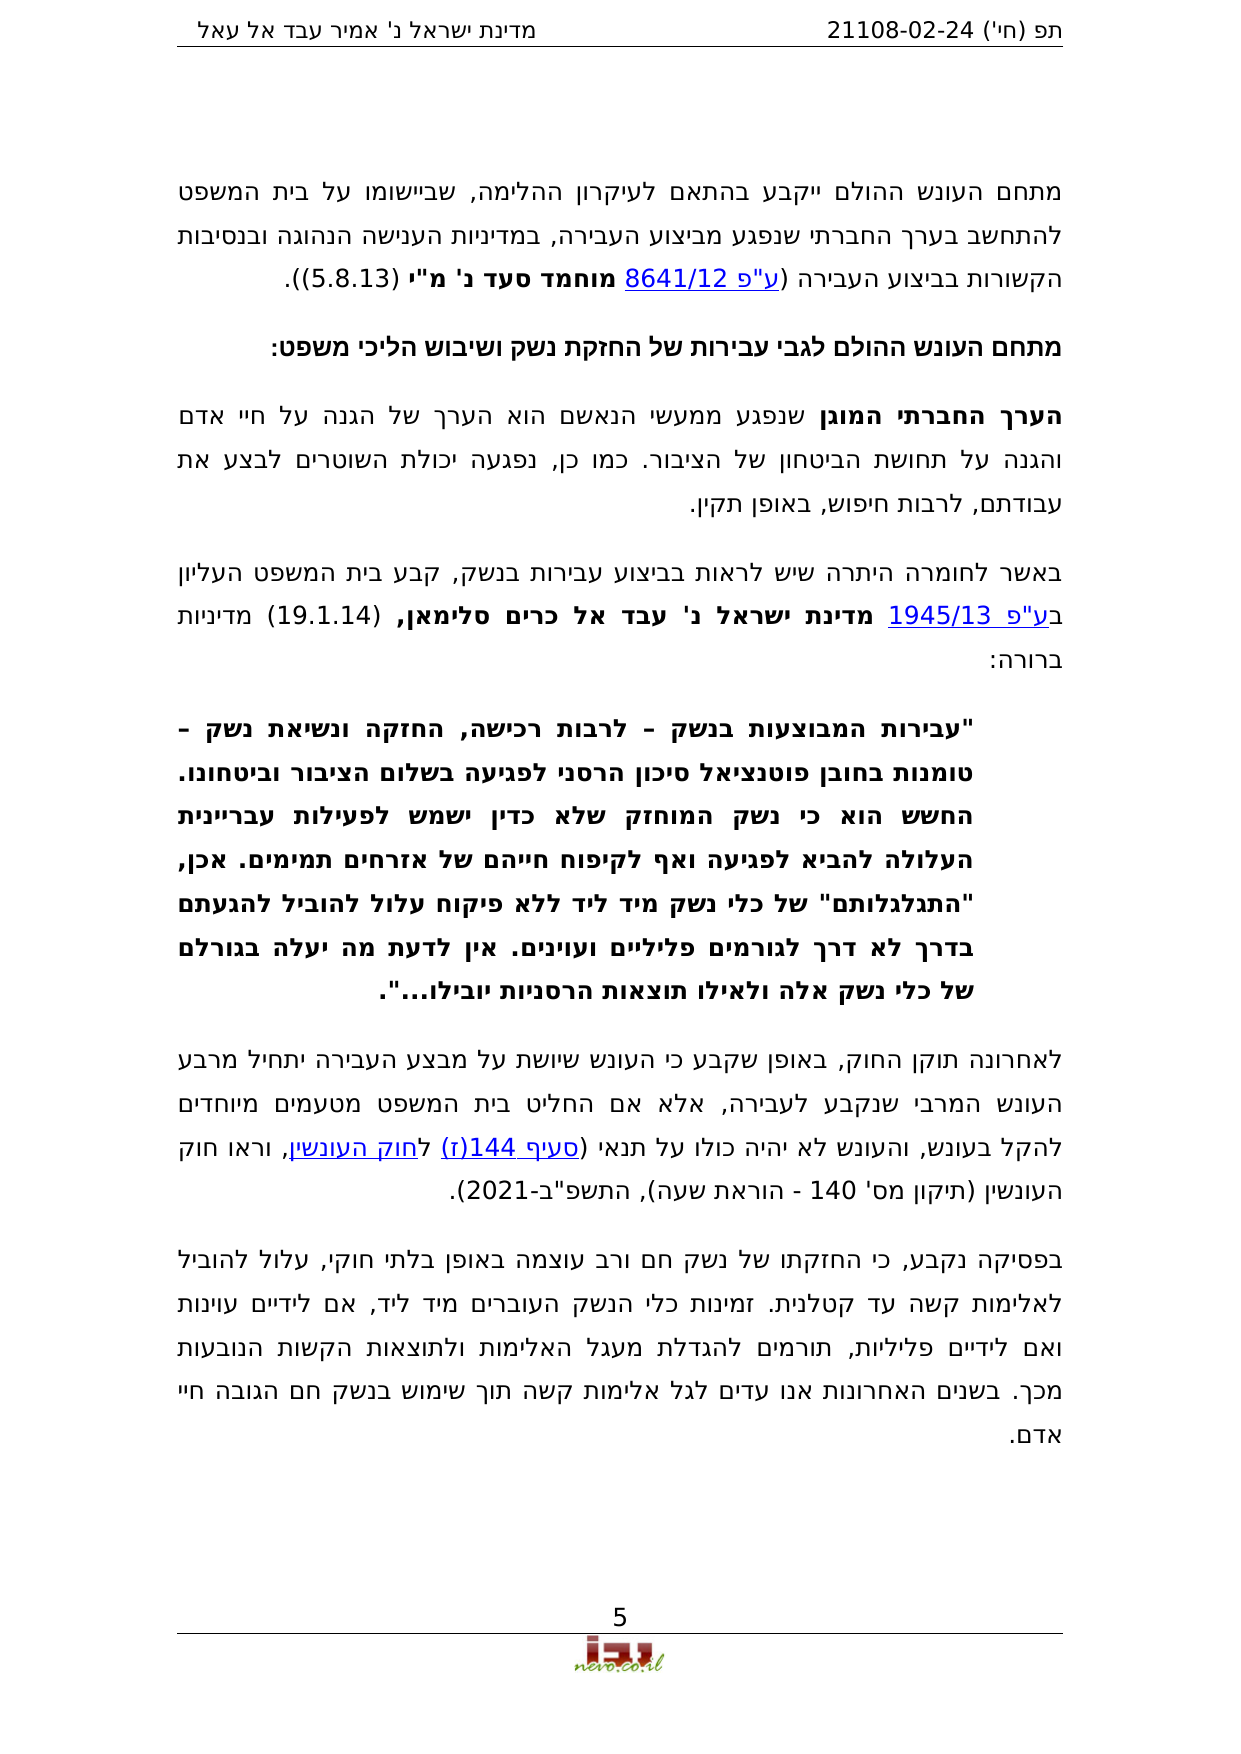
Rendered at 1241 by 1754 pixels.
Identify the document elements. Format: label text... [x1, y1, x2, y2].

text מתחם העונש ההולם לגבי עבירות של החזקת נשק ושיבוש הליכי משפט: [177, 333, 1063, 362]
text מתחם העונש ההולם ייקבע בהתאם לעיקרון ההלימה, שביישומו על בית המשפט להתחשב בערך החברתי שנפגע מביצוע העבירה, במדיניות הענישה הנהוגה ובנסיבות הקשורות בביצוע העבירה (ע"פ 8641/12 מוחמד סעד נ' מ"י (5.8.13)). [177, 177, 1063, 294]
picture [574, 1635, 666, 1673]
text בפסיקה נקבע, כי החזקתו של נשק חם ורב עוצמה באופן בלתי חוקי, עלול להוביל לאלימות קשה עד קטלנית. זמינות כלי הנשק העוברים מיד ליד, אם לידיים עוינות ואם לידיים פליליות, תורמים להגדלת מעגל האלימות ולתוצאות הקשות הנובעות מכך. בשנים האחרונות אנו עדים לגל אלימות קשה תוך שימוש בנשק חם הגובה חיי אדם. [177, 1245, 1063, 1449]
text לאחרונה תוקן החוק, באופן שקבע כי העונש שיושת על מבצע העבירה יתחיל מרבע העונש המרבי שנקבע לעבירה, אלא אם החליט בית המשפט מטעמים מיוחדים להקל בעונש, והעונש לא יהיה כולו על תנאי (סעיף 144(ז) לחוק העונשין, וראו חוק העונשין (תיקון מס' 140 - הוראת שעה), התשפ"ב-2021). [177, 1045, 1063, 1206]
text באשר לחומרה היתרה שיש לראות בביצוע עבירות בנשק, קבע בית המשפט העליון בע"פ 1945/13 מדינת ישראל נ' עבד אל כרים סלימאן, (19.1.14) מדיניות ברורה: [177, 558, 1063, 674]
text הערך החברתי המוגן שנפגע ממעשי הנאשם הוא הערך של הגנה על חיי אדם והגנה על תחושת הביטחון של הציבור. כמו כן, נפגעה יכולת השוטרים לבצע את עבודתם, לרבות חיפוש, באופן תקין. [177, 402, 1063, 518]
text "עבירות המבוצעות בנשק – לרבות רכישה, החזקה ונשיאת נשק – טומנות בחובן פוטנציאל סיכון הרסני לפגיעה בשלום הציבור וביטחונו. החשש הוא כי נשק המוחזק שלא כדין ישמש לפעילות עבריינית העלולה להביא לפגיעה ואף לקיפוח חייהם של אזרחים תמימים. אכן, "התגלגלותם" של כלי נשק מיד ליד ללא פיקוח עלול להוביל להגעתם בדרך לא דרך לגורמים פליליים ועוינים. אין לדעת מה יעלה בגורלם של כלי נשק אלה ולאילו תוצאות הרסניות יובילו...". [177, 714, 974, 1006]
